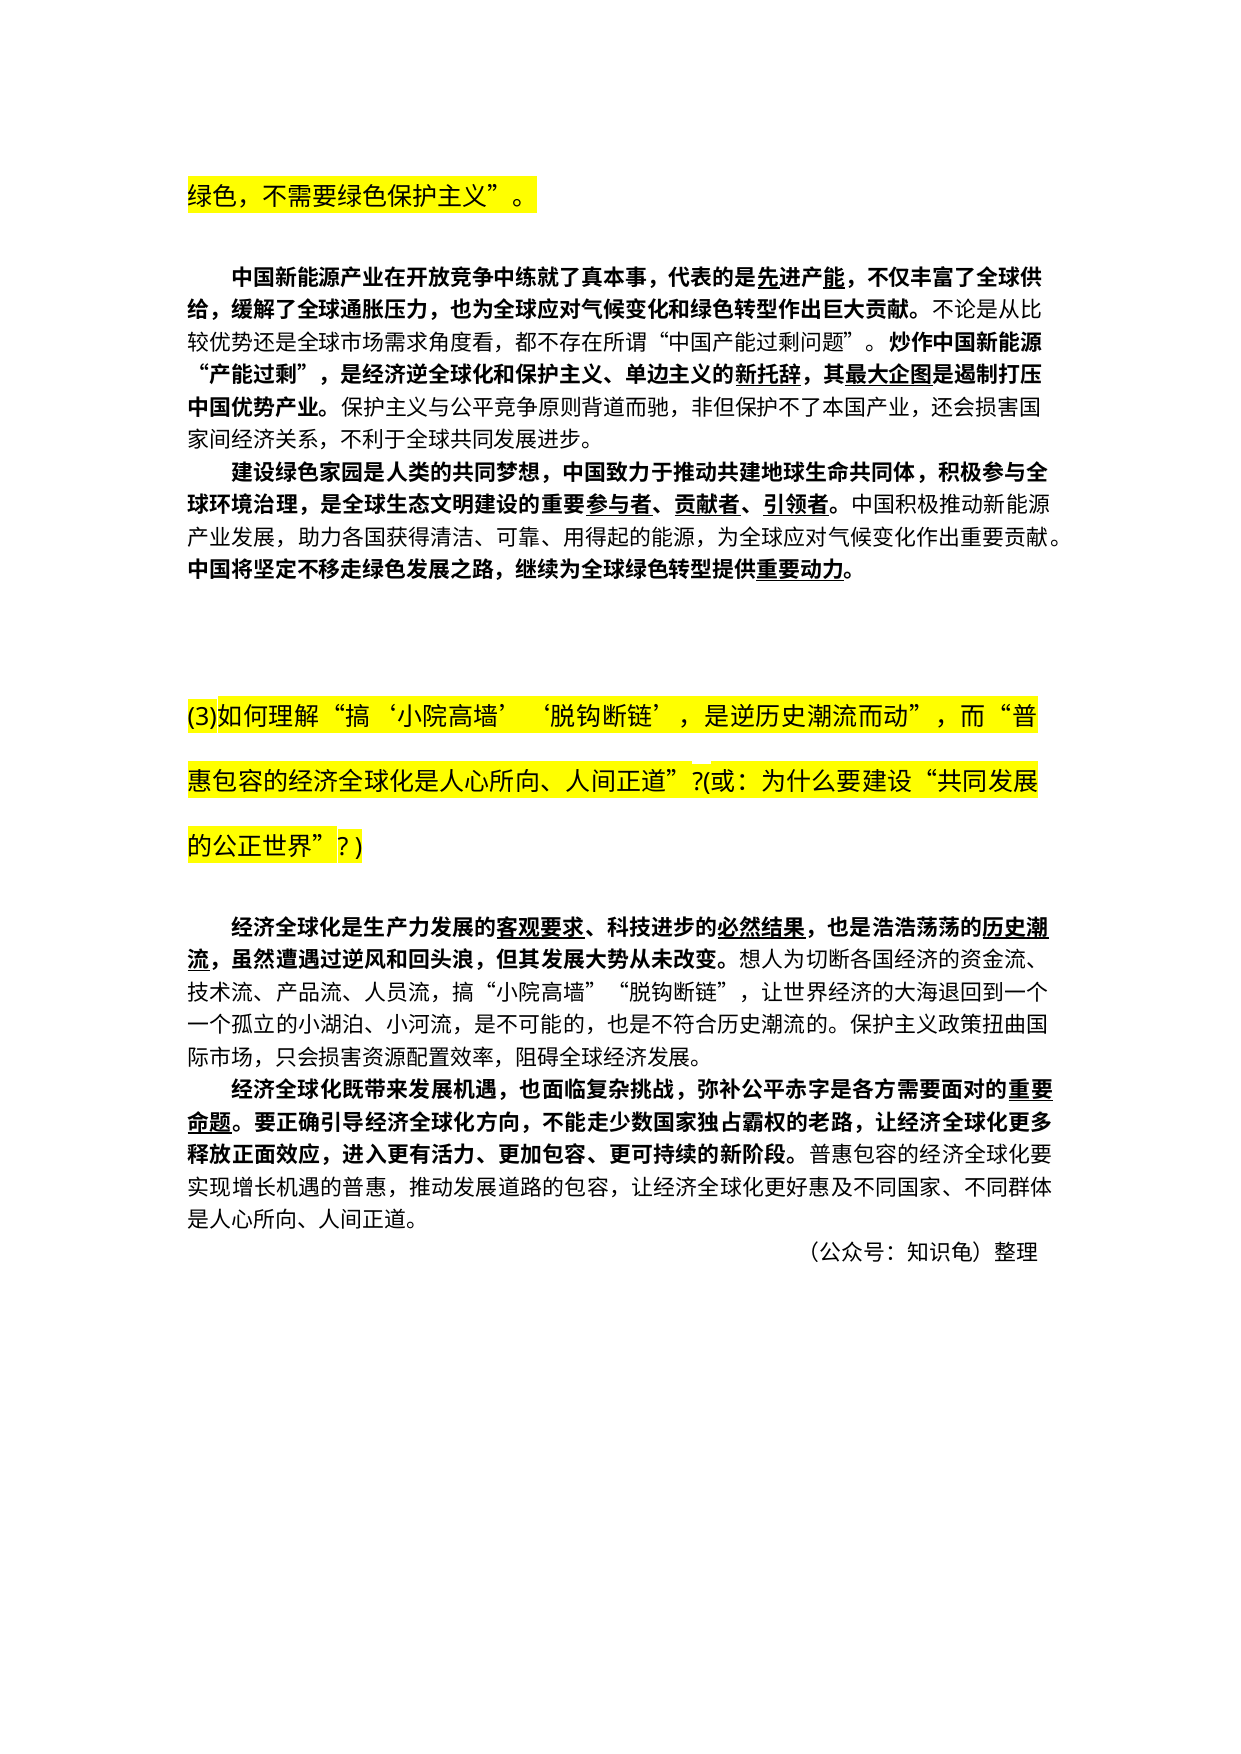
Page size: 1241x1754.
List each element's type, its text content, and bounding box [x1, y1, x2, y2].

text 经济全球化是生产力发展的客观要求、科技进步的必然结果，也是浩浩荡荡的历史潮流，虽然遭遇过逆风和回头浪，但其发展大势从未改变。想人为切断各国经济的资金流、技术流、产品流、人员流，搞“小院高墙”“脱钩断链”，让世界经济的大海退回到一个一个孤立的小湖泊、小河流，是不可能的，也是不符合历史潮流的。保护主义政策扭曲国际市场，只会损害资源配置效率，阻碍全球经济发展。 [187, 909, 1048, 1072]
text (3)如何理解“搞‘小院高墙’‘脱钩断链’，是逆历史潮流而动”，而“普惠包容的经济全球化是人心所向、人间正道”?(或：为什么要建设“共同发展的公正世界”? ) [187, 682, 1038, 877]
text （公众号：知识龟）整理 [187, 1234, 1038, 1267]
text 建设绿色家园是人类的共同梦想，中国致力于推动共建地球生命共同体，积极参与全球环境治理，是全球生态文明建设的重要参与者、贡献者、引领者。中国积极推动新能源产业发展，助力各国获得清洁、可靠、用得起的能源，为全球应对气候变化作出重要贡献。中国将坚定不移走绿色发展之路，继续为全球绿色转型提供重要动力。 [187, 454, 1051, 584]
text 经济全球化既带来发展机遇，也面临复杂挑战，弥补公平赤字是各方需要面对的重要命题。要正确引导经济全球化方向，不能走少数国家独占霸权的老路，让经济全球化更多释放正面效应，进入更有活力、更加包容、更可持续的新阶段。普惠包容的经济全球化要实现增长机遇的普惠，推动发展道路的包容，让经济全球化更好惠及不同国家、不同群体，是人心所向、人间正道。 [187, 1072, 1053, 1234]
text 中国新能源产业在开放竞争中练就了真本事，代表的是先进产能，不仅丰富了全球供给，缓解了全球通胀压力，也为全球应对气候变化和绿色转型作出巨大贡献。不论是从比较优势还是全球市场需求角度看，都不存在所谓“中国产能过剩问题”。炒作中国新能源“产能过剩”，是经济逆全球化和保护主义、单边主义的新托辞，其最大企图是遏制打压中国优势产业。保护主义与公平竞争原则背道而驰，非但保护不了本国产业，还会损害国家间经济关系，不利于全球共同发展进步。 [187, 259, 1042, 454]
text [187, 162, 1038, 227]
